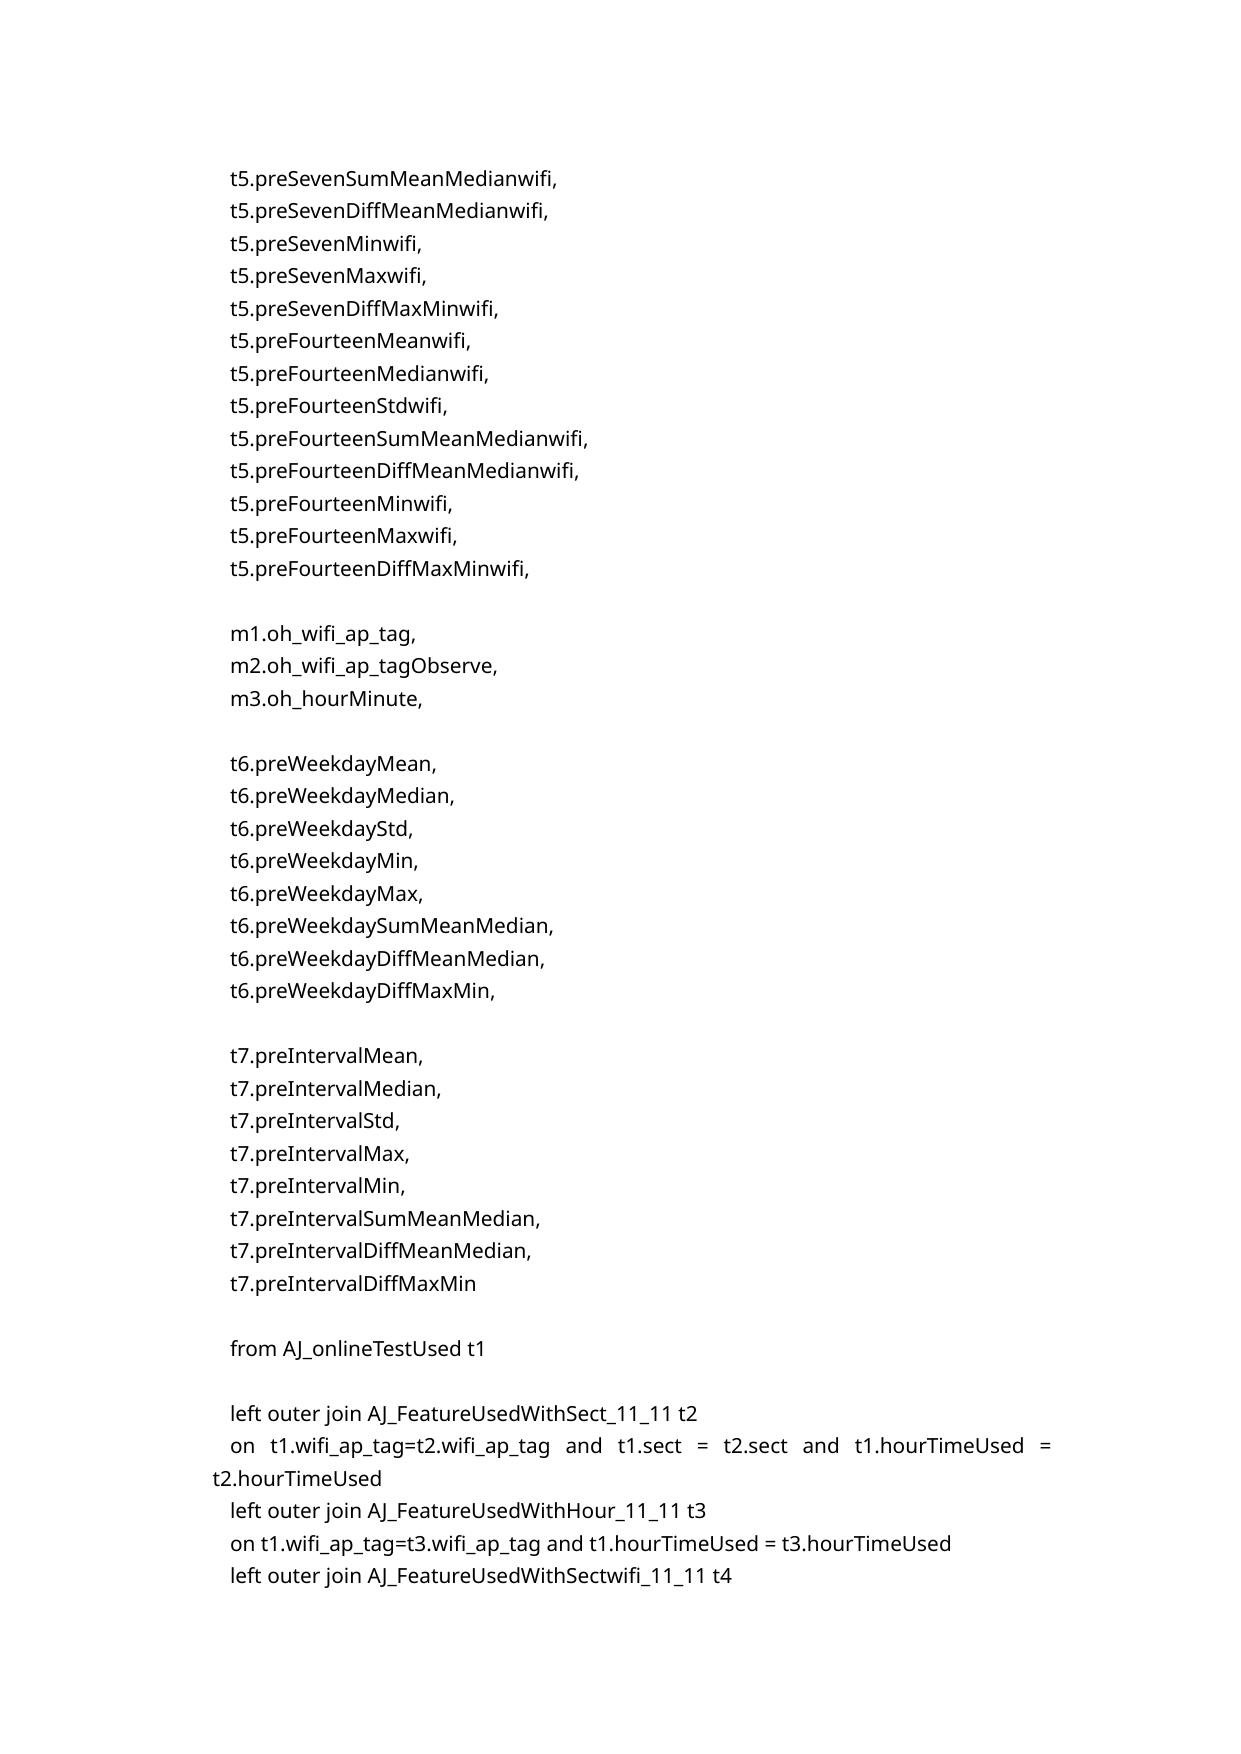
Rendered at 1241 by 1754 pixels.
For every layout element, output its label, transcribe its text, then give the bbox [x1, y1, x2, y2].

text t7.preIntervalMean, [212, 1039, 1053, 1072]
text t7.preIntervalMin, [212, 1169, 1053, 1202]
text t6.preWeekdayDiffMaxMin, [212, 974, 1053, 1007]
text t5.preSevenDiffMaxMinwifi, [212, 292, 1053, 324]
text t6.preWeekdayStd, [212, 812, 1053, 844]
text on t1.wifi_ap_tag=t3.wifi_ap_tag and t1.hourTimeUsed = t3.hourTimeUsed [212, 1527, 1053, 1559]
text t5.preFourteenMeanwifi, [212, 324, 1053, 357]
text t7.preIntervalMedian, [212, 1072, 1053, 1104]
text t7.preIntervalSumMeanMedian, [212, 1202, 1053, 1234]
text left outer join AJ_FeatureUsedWithHour_11_11 t3 [212, 1494, 1053, 1527]
text t6.preWeekdayMax, [212, 877, 1053, 909]
text t5.preSevenMaxwifi, [212, 259, 1053, 292]
text left outer join AJ_FeatureUsedWithSectwifi_11_11 t4 [212, 1559, 1053, 1592]
text t5.preFourteenDiffMeanMedianwifi, [212, 454, 1053, 487]
text t7.preIntervalDiffMeanMedian, [212, 1234, 1053, 1267]
text m3.oh_hourMinute, [212, 682, 1053, 714]
text m2.oh_wifi_ap_tagObserve, [212, 649, 1053, 682]
text t5.preFourteenMaxwifi, [212, 519, 1053, 552]
text from AJ_onlineTestUsed t1 [212, 1332, 1053, 1364]
text m1.oh_wifi_ap_tag, [212, 617, 1053, 649]
text t5.preFourteenDiffMaxMinwifi, [212, 552, 1053, 584]
text t6.preWeekdaySumMeanMedian, [212, 909, 1053, 942]
text on t1.wifi_ap_tag=t2.wifi_ap_tag and t1.sect = t2.sect and t1.hourTimeUsed = t2.hourTimeUsed [212, 1429, 1053, 1494]
text t5.preSevenDiffMeanMedianwifi, [212, 194, 1053, 227]
text t5.preSevenMinwifi, [212, 227, 1053, 259]
text left outer join AJ_FeatureUsedWithSect_11_11 t2 [212, 1397, 1053, 1429]
text t5.preFourteenStdwifi, [212, 389, 1053, 422]
text t6.preWeekdayDiffMeanMedian, [212, 942, 1053, 974]
text t6.preWeekdayMin, [212, 844, 1053, 877]
text t5.preFourteenMinwifi, [212, 487, 1053, 519]
text t7.preIntervalMax, [212, 1137, 1053, 1169]
text t7.preIntervalDiffMaxMin [212, 1267, 1053, 1299]
text t5.preSevenSumMeanMedianwifi, [212, 162, 1053, 194]
text t5.preFourteenMedianwifi, [212, 357, 1053, 389]
text t6.preWeekdayMedian, [212, 779, 1053, 812]
text t5.preFourteenSumMeanMedianwifi, [212, 422, 1053, 454]
text t6.preWeekdayMean, [212, 747, 1053, 779]
text t7.preIntervalStd, [212, 1104, 1053, 1137]
